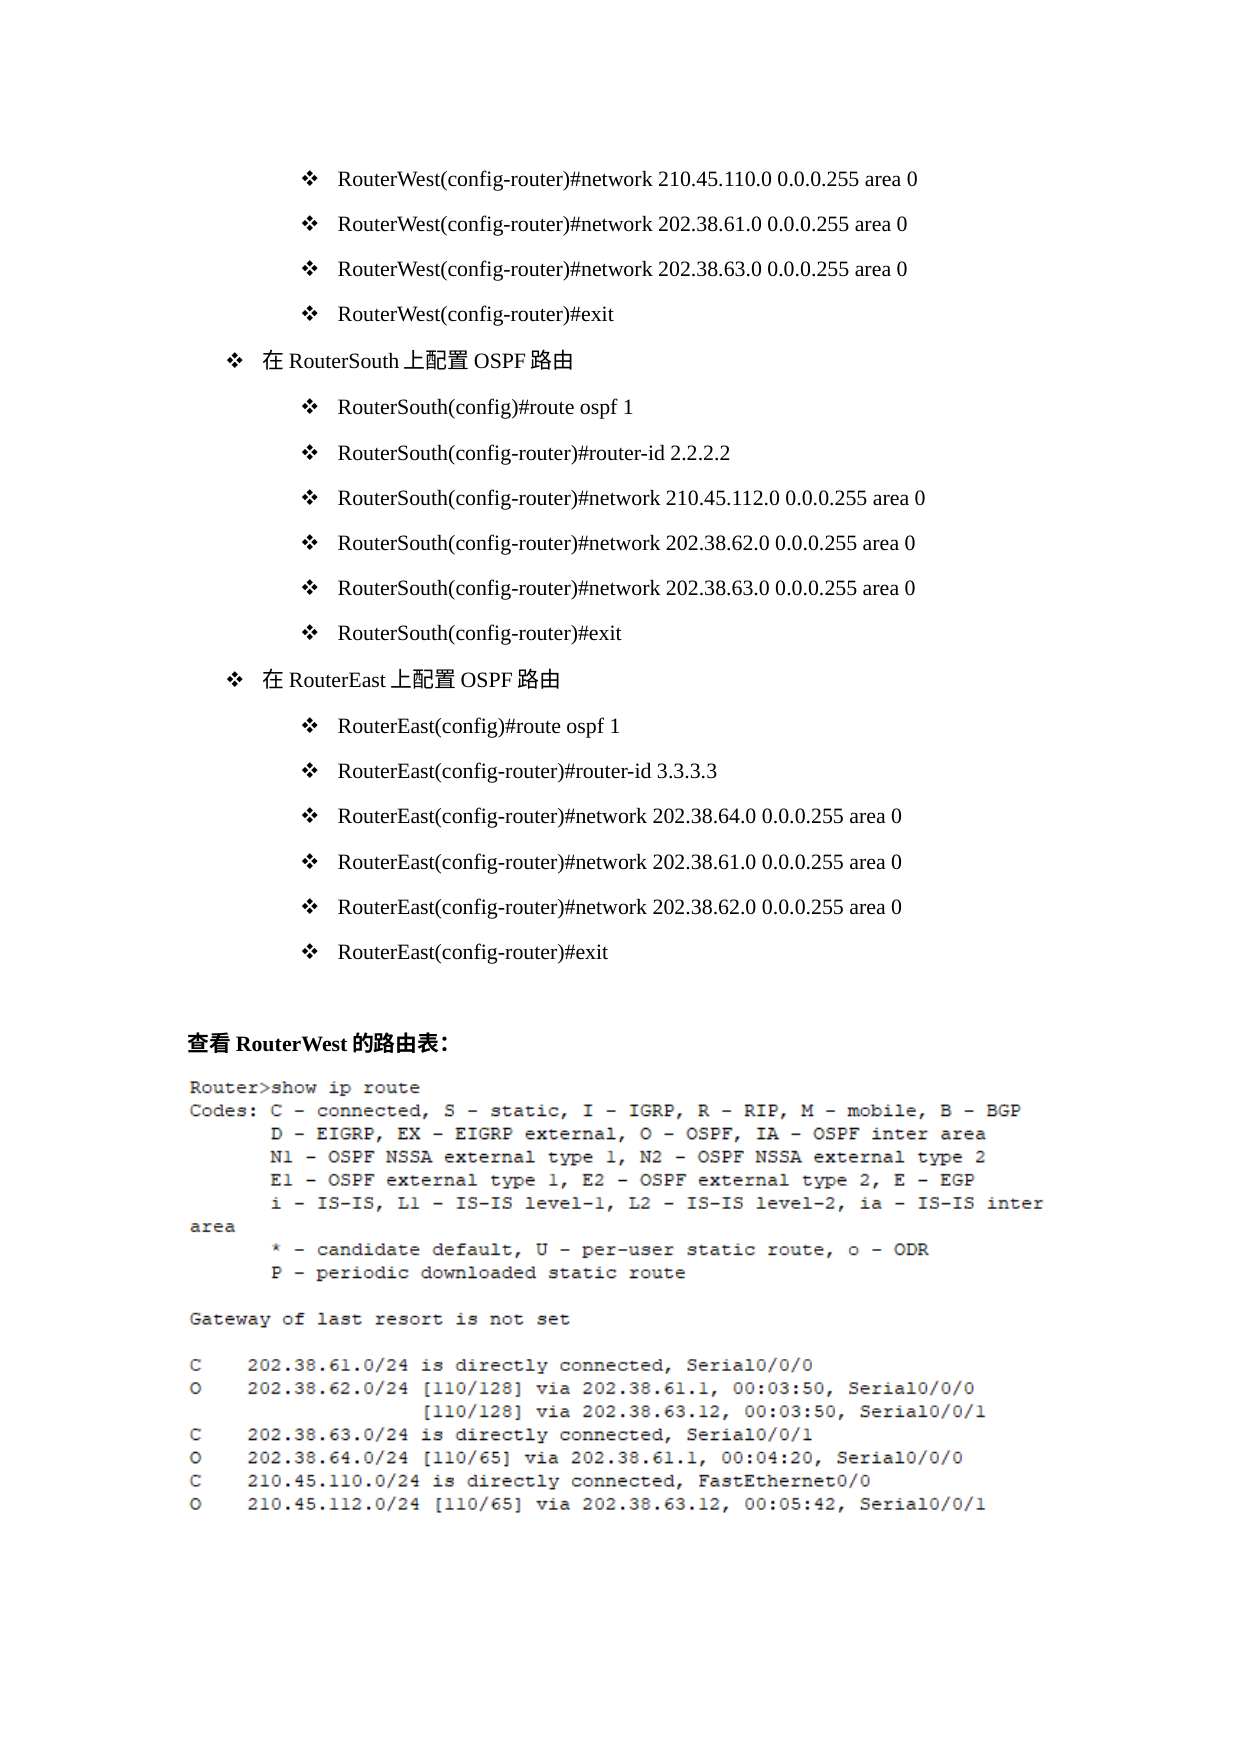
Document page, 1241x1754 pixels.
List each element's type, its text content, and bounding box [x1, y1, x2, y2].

text 查看RouterWest的路由表： [187, 1025, 1053, 1058]
list RouterSouth(config-router)#exit [300, 616, 1053, 649]
list RouterWest(config-router)#network 210.45.110.0 0.0.0.255 area 0 [300, 162, 1053, 194]
list RouterEast(config-router)#router-id 3.3.3.3 [300, 755, 1053, 787]
picture [187, 1073, 1053, 1520]
list RouterSouth(config-router)#network 210.45.112.0 0.0.0.255 area 0 [300, 481, 1053, 513]
list RouterWest(config-router)#network 202.38.61.0 0.0.0.255 area 0 [300, 207, 1053, 239]
list RouterSouth(config-router)#network 202.38.63.0 0.0.0.255 area 0 [300, 571, 1053, 604]
list RouterWest(config-router)#exit [300, 297, 1053, 330]
list RouterEast(config)#route ospf 1 [300, 710, 1053, 742]
list RouterSouth(config-router)#network 202.38.62.0 0.0.0.255 area 0 [300, 526, 1053, 558]
list RouterEast(config-router)#network 202.38.61.0 0.0.0.255 area 0 [300, 845, 1053, 877]
list RouterSouth(config-router)#router-id 2.2.2.2 [300, 436, 1053, 468]
list RouterEast(config-router)#network 202.38.64.0 0.0.0.255 area 0 [300, 800, 1053, 832]
list RouterWest(config-router)#network 202.38.63.0 0.0.0.255 area 0 [300, 252, 1053, 285]
list RouterSouth(config)#route ospf 1 [300, 391, 1053, 423]
list RouterEast(config-router)#network 202.38.62.0 0.0.0.255 area 0 [300, 890, 1053, 923]
list 在RouterEast上配置OSPF路由 [225, 661, 1053, 694]
list 在RouterSouth上配置OSPF路由 [225, 342, 1053, 375]
list RouterEast(config-router)#exit [300, 935, 1053, 968]
